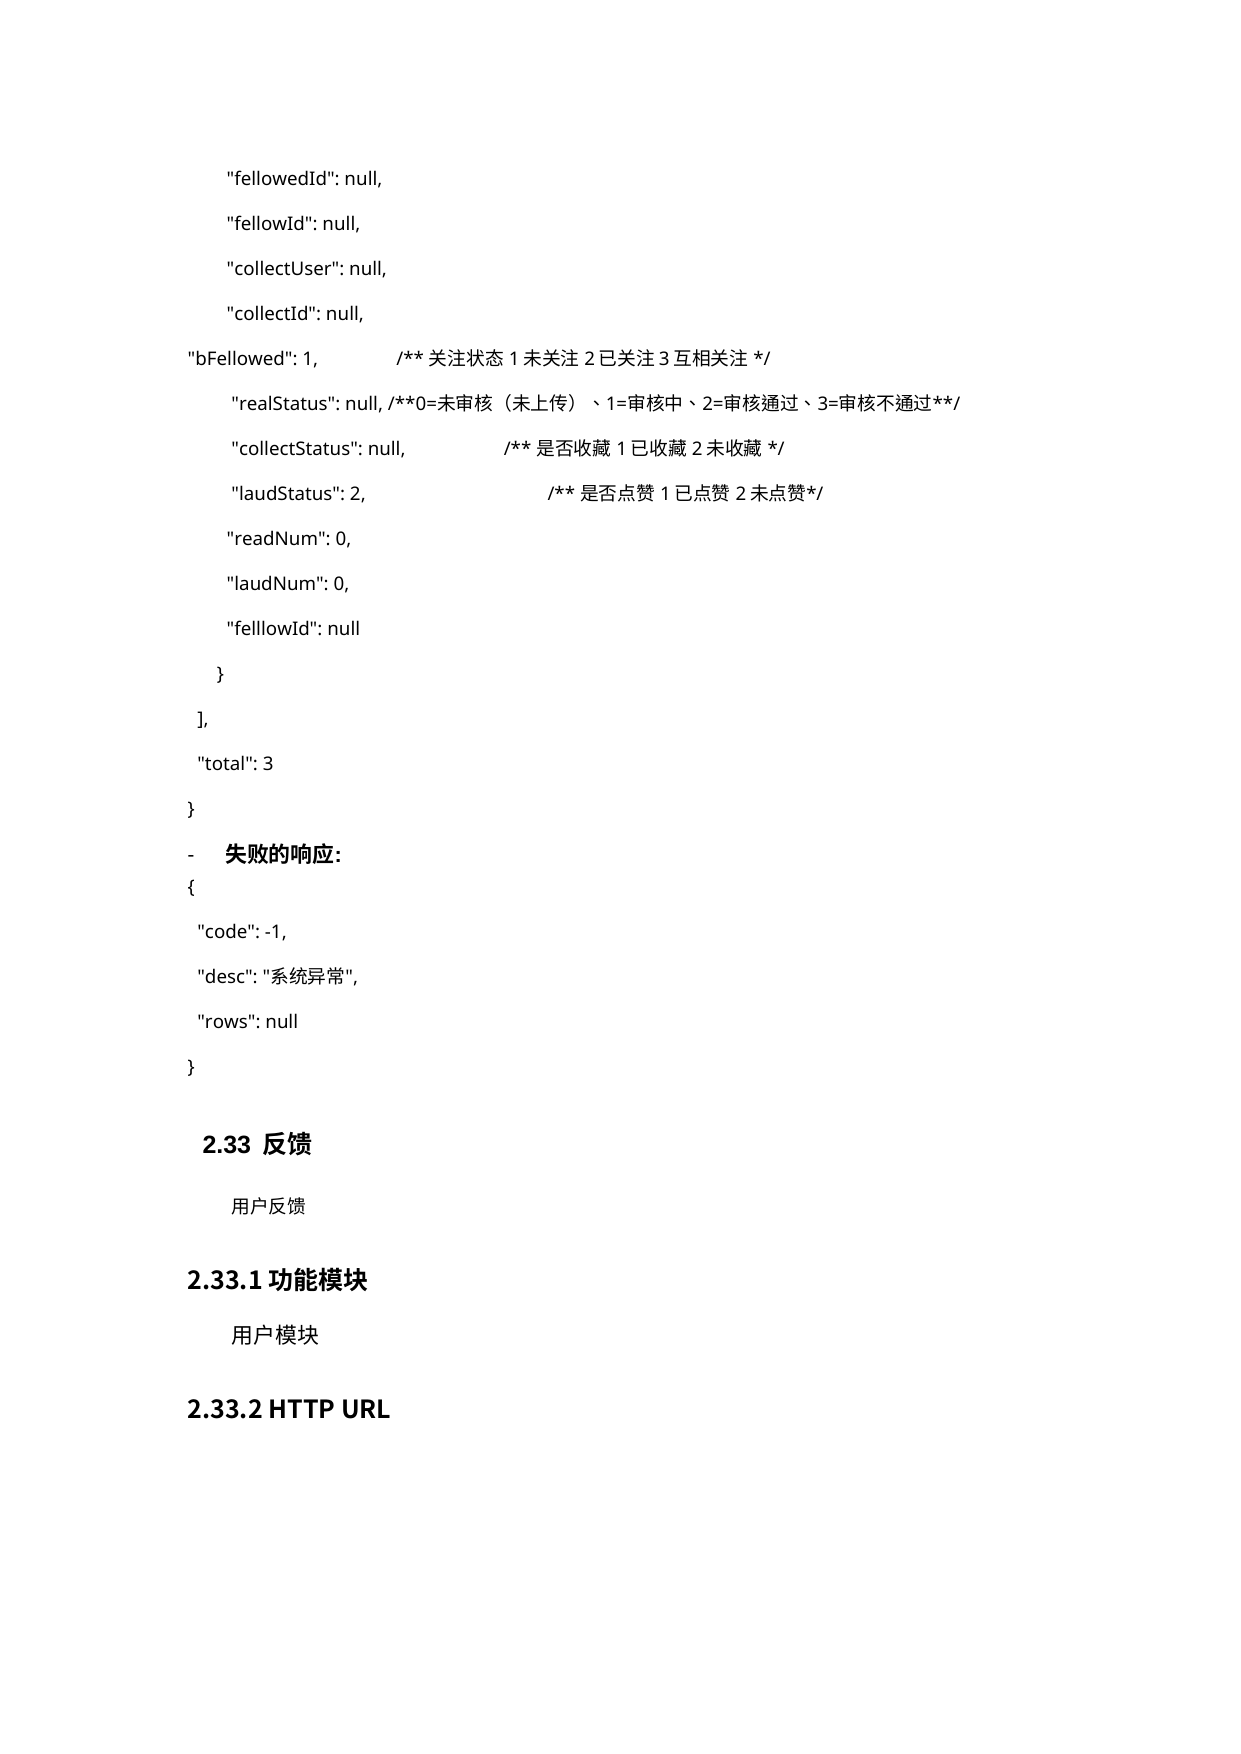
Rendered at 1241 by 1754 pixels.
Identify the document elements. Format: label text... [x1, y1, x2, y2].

subtitle 反馈 [202, 1111, 1053, 1176]
text "readNum": 0, [187, 522, 1053, 554]
text } [187, 792, 1053, 824]
text } [187, 1049, 1053, 1082]
text "fellowedId": null, [187, 162, 1053, 194]
text "rows": null [187, 1004, 1053, 1037]
text { [187, 869, 1053, 902]
text "collectId": null, [187, 297, 1053, 329]
text "desc": "系统异常", [187, 959, 1053, 992]
text "felllowId": null [187, 612, 1053, 644]
text "laudStatus": 2, /** 是否点赞 1已点赞 2未点赞*/ [187, 477, 1053, 509]
text 用户模块 [187, 1317, 1053, 1350]
subtitle 功能模块 [187, 1246, 1053, 1311]
text "total": 3 [187, 747, 1053, 779]
text "fellowId": null, [187, 207, 1053, 239]
text "collectStatus": null, /** 是否收藏 1已收藏 2未收藏 */ [187, 432, 1053, 464]
text } [187, 657, 1053, 689]
text "collectUser": null, [187, 252, 1053, 284]
text "laudNum": 0, [187, 567, 1053, 599]
text "realStatus": null, /**0=未审核（未上传）、1=审核中、2=审核通过、3=审核不通过**/ [187, 387, 1053, 419]
subtitle HTTP URL [187, 1375, 1053, 1440]
list 失败的响应: [187, 837, 1053, 869]
text ], [187, 702, 1053, 734]
text 用户反馈 [187, 1189, 1053, 1221]
text "bFellowed": 1, /** 关注状态 1未关注 2已关注3互相关注 */ [187, 342, 1053, 374]
text "code": -1, [187, 914, 1053, 947]
